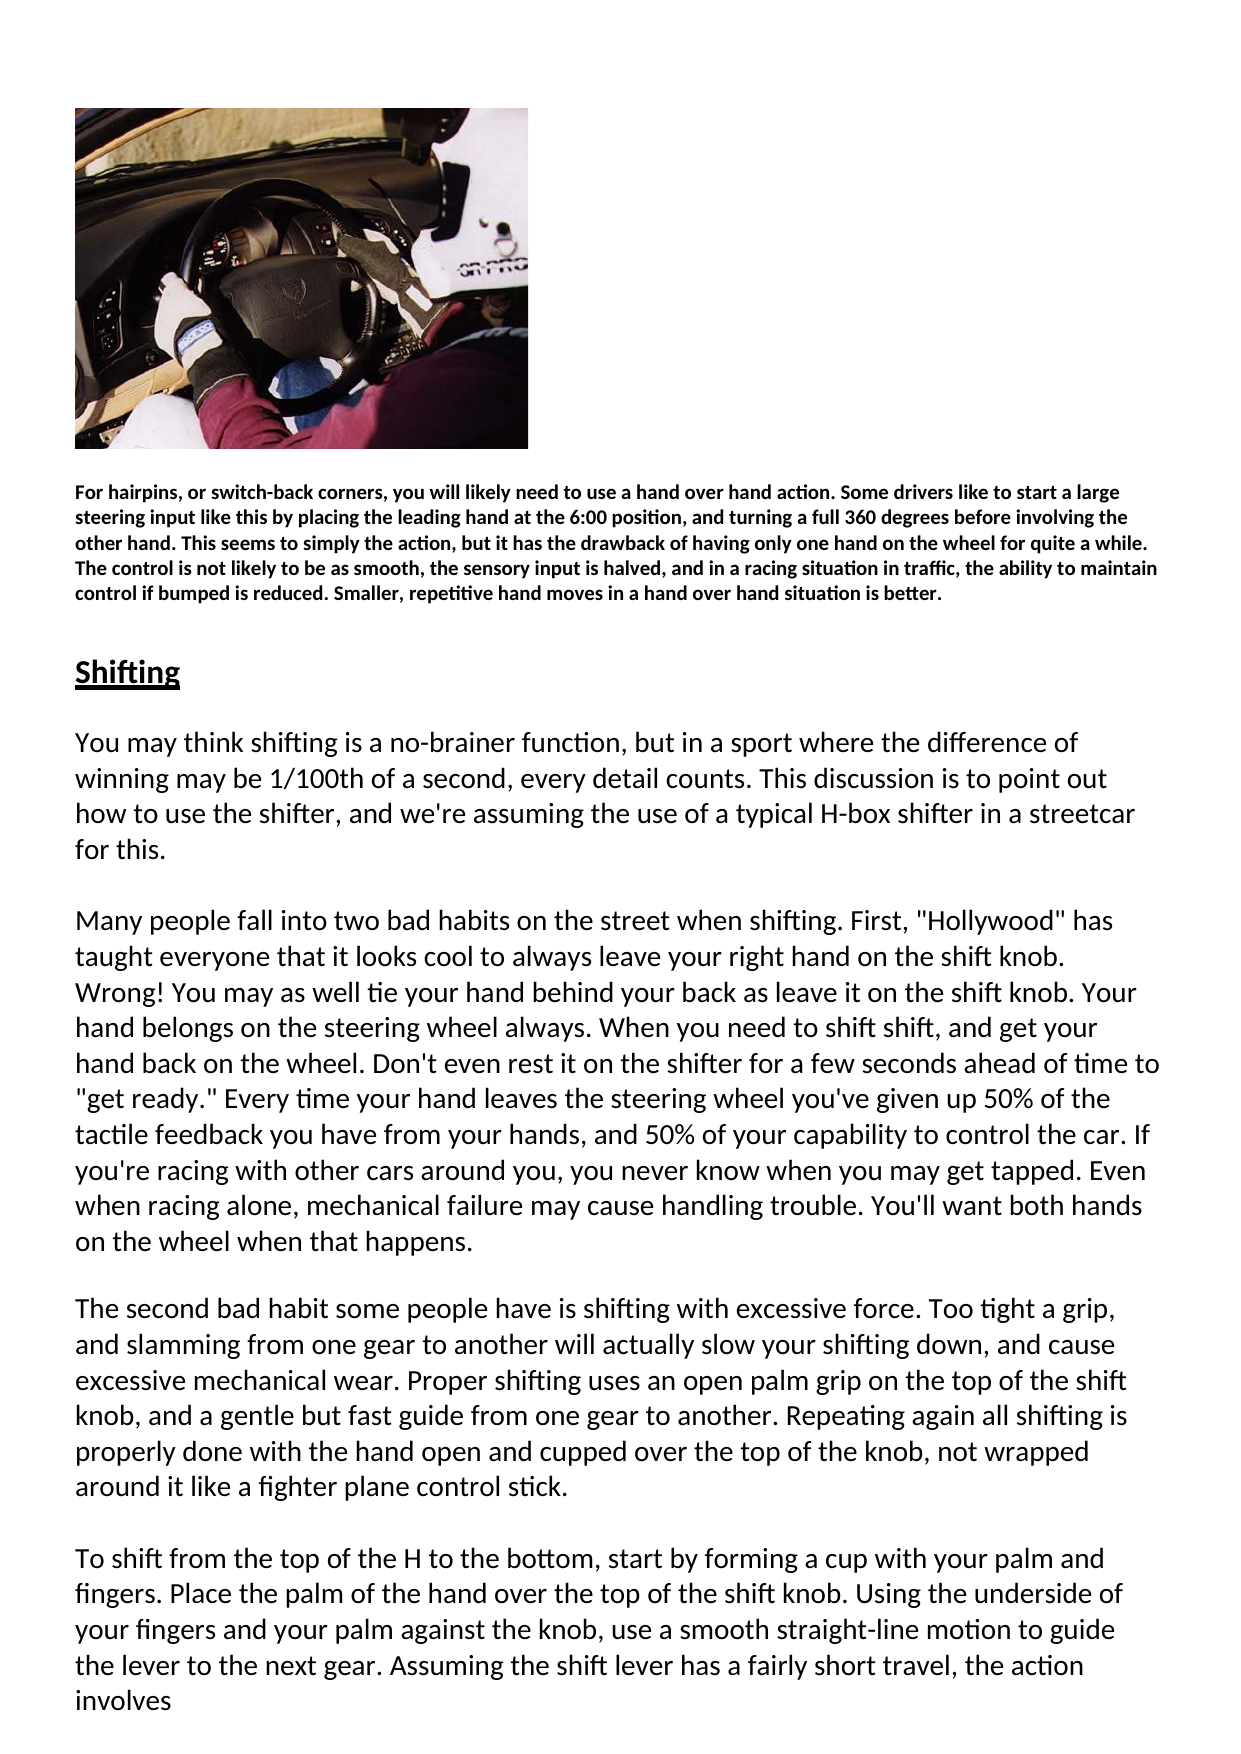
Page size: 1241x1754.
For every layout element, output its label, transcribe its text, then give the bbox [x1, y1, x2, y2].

text For hairpins, or switch-back corners, you will likely need to use a hand over hand action. Some drivers like to start a large steering input like this by placing the leading hand at the 6:00 position, and turning a full 360 degrees before involving the other hand. This seems to simply the action, but it has the drawback of having only one hand on the wheel for quite a while. The control is not likely to be as smooth, the sensory input is halved, and in a racing situation in traffic, the ability to maintain control if bumped is reduced. Smaller, repetitive hand moves in a hand over hand situation is better. [75, 479, 1162, 606]
subtitle Shifting [75, 651, 1211, 691]
text You may think shifting is a no-brainer function, but in a sport where the difference of winning may be 1/100th of a second, every detail counts. This discussion is to point out how to use the shifter, and we're assuming the use of a typical H-box shifter in a streetcar for this. [75, 724, 1157, 867]
picture [75, 108, 529, 449]
text The second bad habit some people have is shifting with excessive force. Too tight a grip, and slamming from one gear to another will actually slow your shifting down, and cause excessive mechanical wear. Proper shifting uses an open palm grip on the top of the shift knob, and a gentle but fast guide from one gear to another. Repeating again all shifting is properly done with the hand open and cupped over the top of the knob, not wrapped around it like a fighter plane control stick. [75, 1290, 1161, 1504]
text Many people fall into two bad habits on the street when shifting. First, "Hollywood" has taught everyone that it looks cool to always leave your right hand on the shift knob. [75, 902, 1170, 973]
text To shift from the top of the H to the bottom, start by forming a cup with your palm and fingers. Place the palm of the hand over the top of the shift knob. Using the underside of your fingers and your palm against the knob, use a smooth straight-line motion to guide the lever to the next gear. Assuming the shift lever has a fairly short travel, the action involves [75, 1540, 1156, 1718]
text Wrong! You may as well tie your hand behind your back as leave it on the shift knob. Your hand belongs on the steering wheel always. When you need to shift shift, and get your hand back on the wheel. Don't even rest it on the shifter for a few seconds ahead of time to "get ready." Every time your hand leaves the steering wheel you've given up 50% of the tactile feedback you have from your hands, and 50% of your capability to control the car. If you're racing with other cars around you, you never know when you may get tapped. Even when racing alone, mechanical failure may cause handling trouble. You'll want both hands on the wheel when that happens. [75, 974, 1165, 1259]
